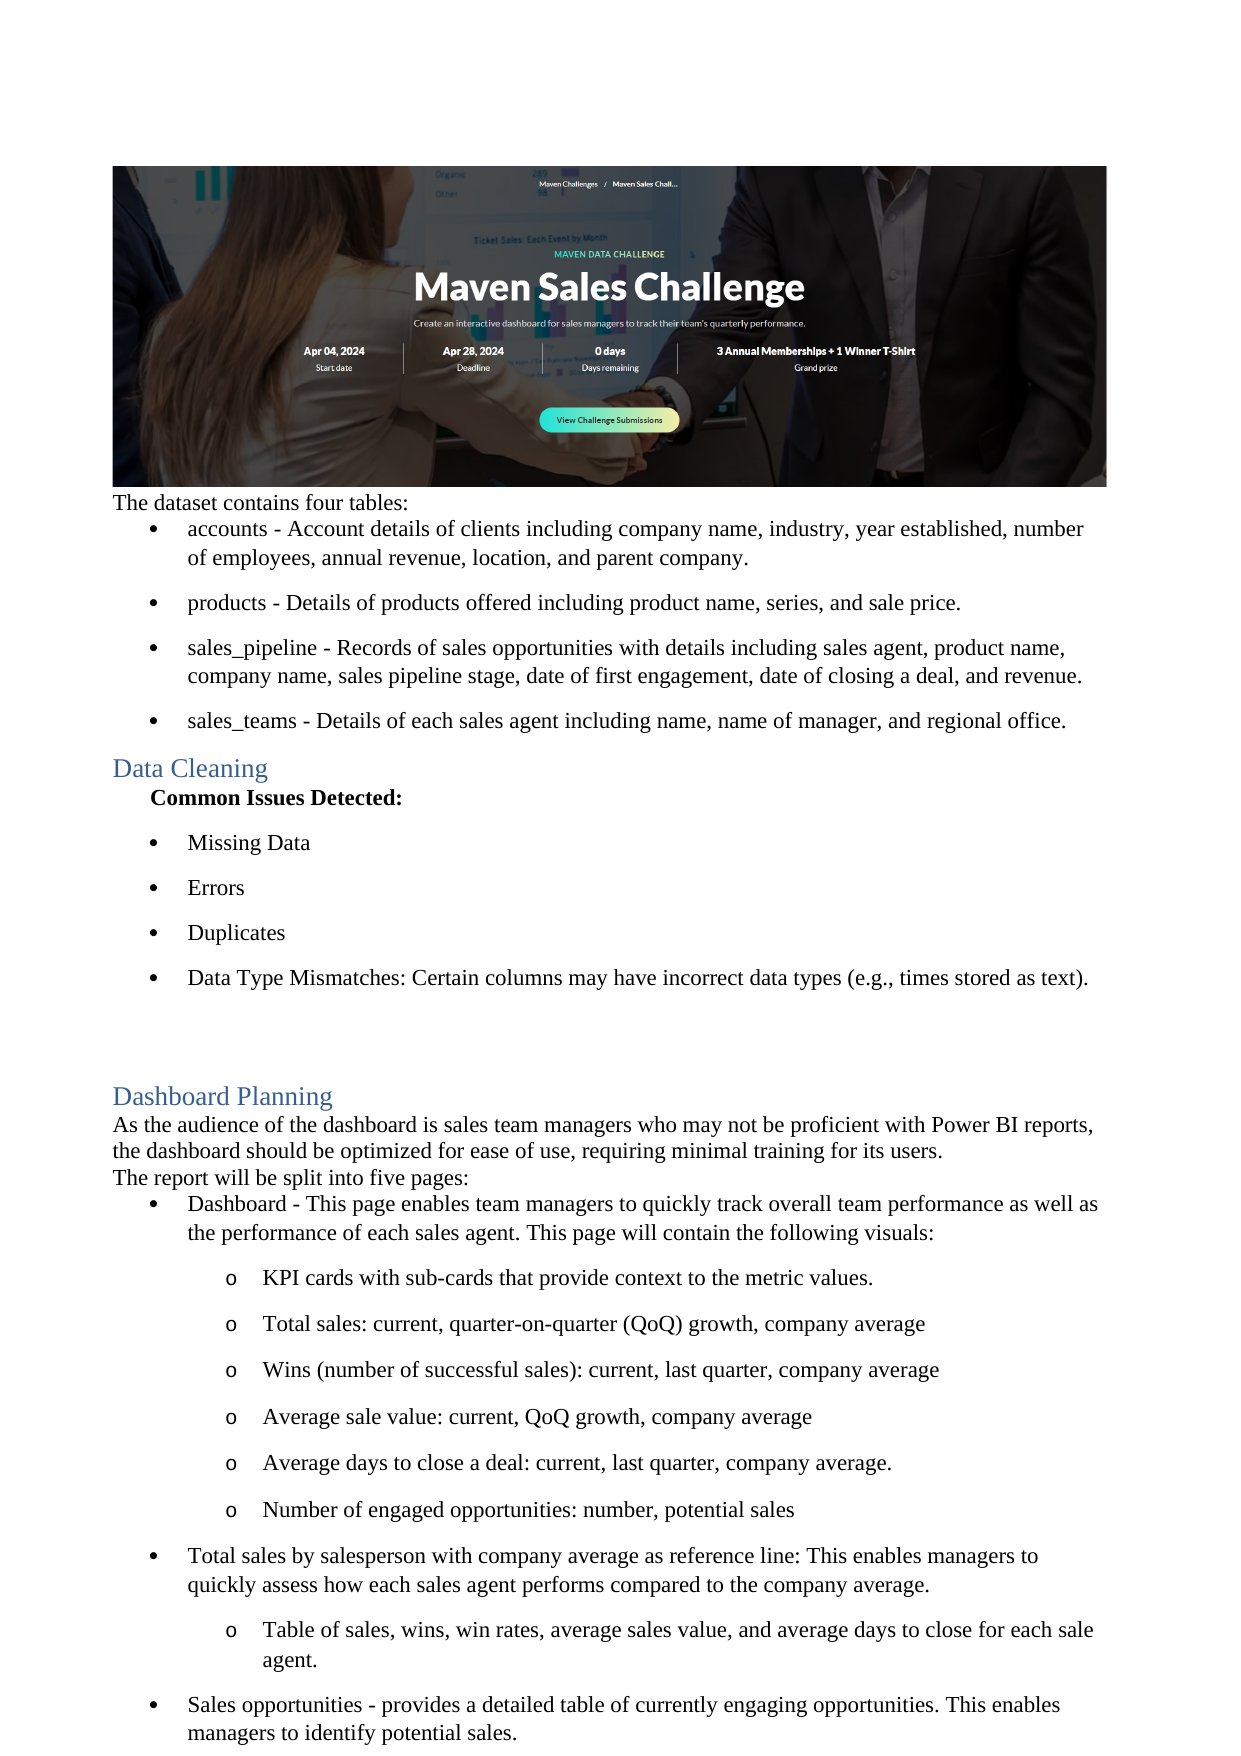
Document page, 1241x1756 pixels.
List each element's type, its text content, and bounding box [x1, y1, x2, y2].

list Total sales: current, quarter-on-quarter (QoQ) growth, company average [225, 1310, 1107, 1338]
list accounts - Account details of clients including company name, industry, year established, number of employees, annual revenue, location, and parent company. [150, 515, 1107, 570]
list sales_teams - Details of each sales agent including name, name of manager, and regional office. [150, 707, 1107, 734]
list Dashboard - This page enables team managers to quickly track overall team performance as well as the performance of each sales agent. This page will contain the following visuals: [150, 1190, 1107, 1245]
list Duplicates [150, 919, 1107, 945]
list Table of sales, wins, win rates, average sales value, and average days to close for each sale agent. [225, 1616, 1107, 1672]
subtitle Dashboard Planning [112, 1080, 1107, 1111]
list Missing Data [150, 829, 1107, 855]
text As the audience of the dashboard is sales team managers who may not be proficient with Power BI reports, the dashboard should be optimized for ease of use, requiring minimal training for its users. [112, 1111, 1107, 1164]
list Number of engaged opportunities: number, potential sales [225, 1496, 1107, 1523]
list Data Type Mismatches: Certain columns may have incorrect data types (e.g., times stored as text). [150, 964, 1107, 990]
picture [112, 166, 1108, 489]
list Sales opportunities - provides a detailed table of currently engaging opportunities. This enables managers to identify potential sales. [150, 1691, 1107, 1746]
subtitle Data Cleaning [112, 752, 1107, 784]
list Errors [150, 874, 1107, 900]
text Common Issues Detected: [150, 784, 1107, 810]
list Average sale value: current, QoQ growth, company average [225, 1403, 1107, 1431]
list KPI cards with sub-cards that provide context to the metric values. [225, 1264, 1107, 1291]
list Wins (number of successful sales): current, last quarter, company average [225, 1357, 1107, 1384]
list sales_pipeline - Records of sales opportunities with details including sales agent, product name, company name, sales pipeline stage, date of first engagement, date of closing a deal, and revenue. [150, 634, 1107, 689]
list Average days to close a deal: current, last quarter, company average. [225, 1449, 1107, 1477]
text The dataset contains four tables: [112, 489, 1107, 515]
text The report will be split into five pages: [112, 1164, 1107, 1190]
list products - Details of products offered including product name, series, and sale price. [150, 589, 1107, 615]
list Total sales by salesperson with company average as reference line: This enables managers to quickly assess how each sales agent performs compared to the company average. [150, 1542, 1107, 1597]
